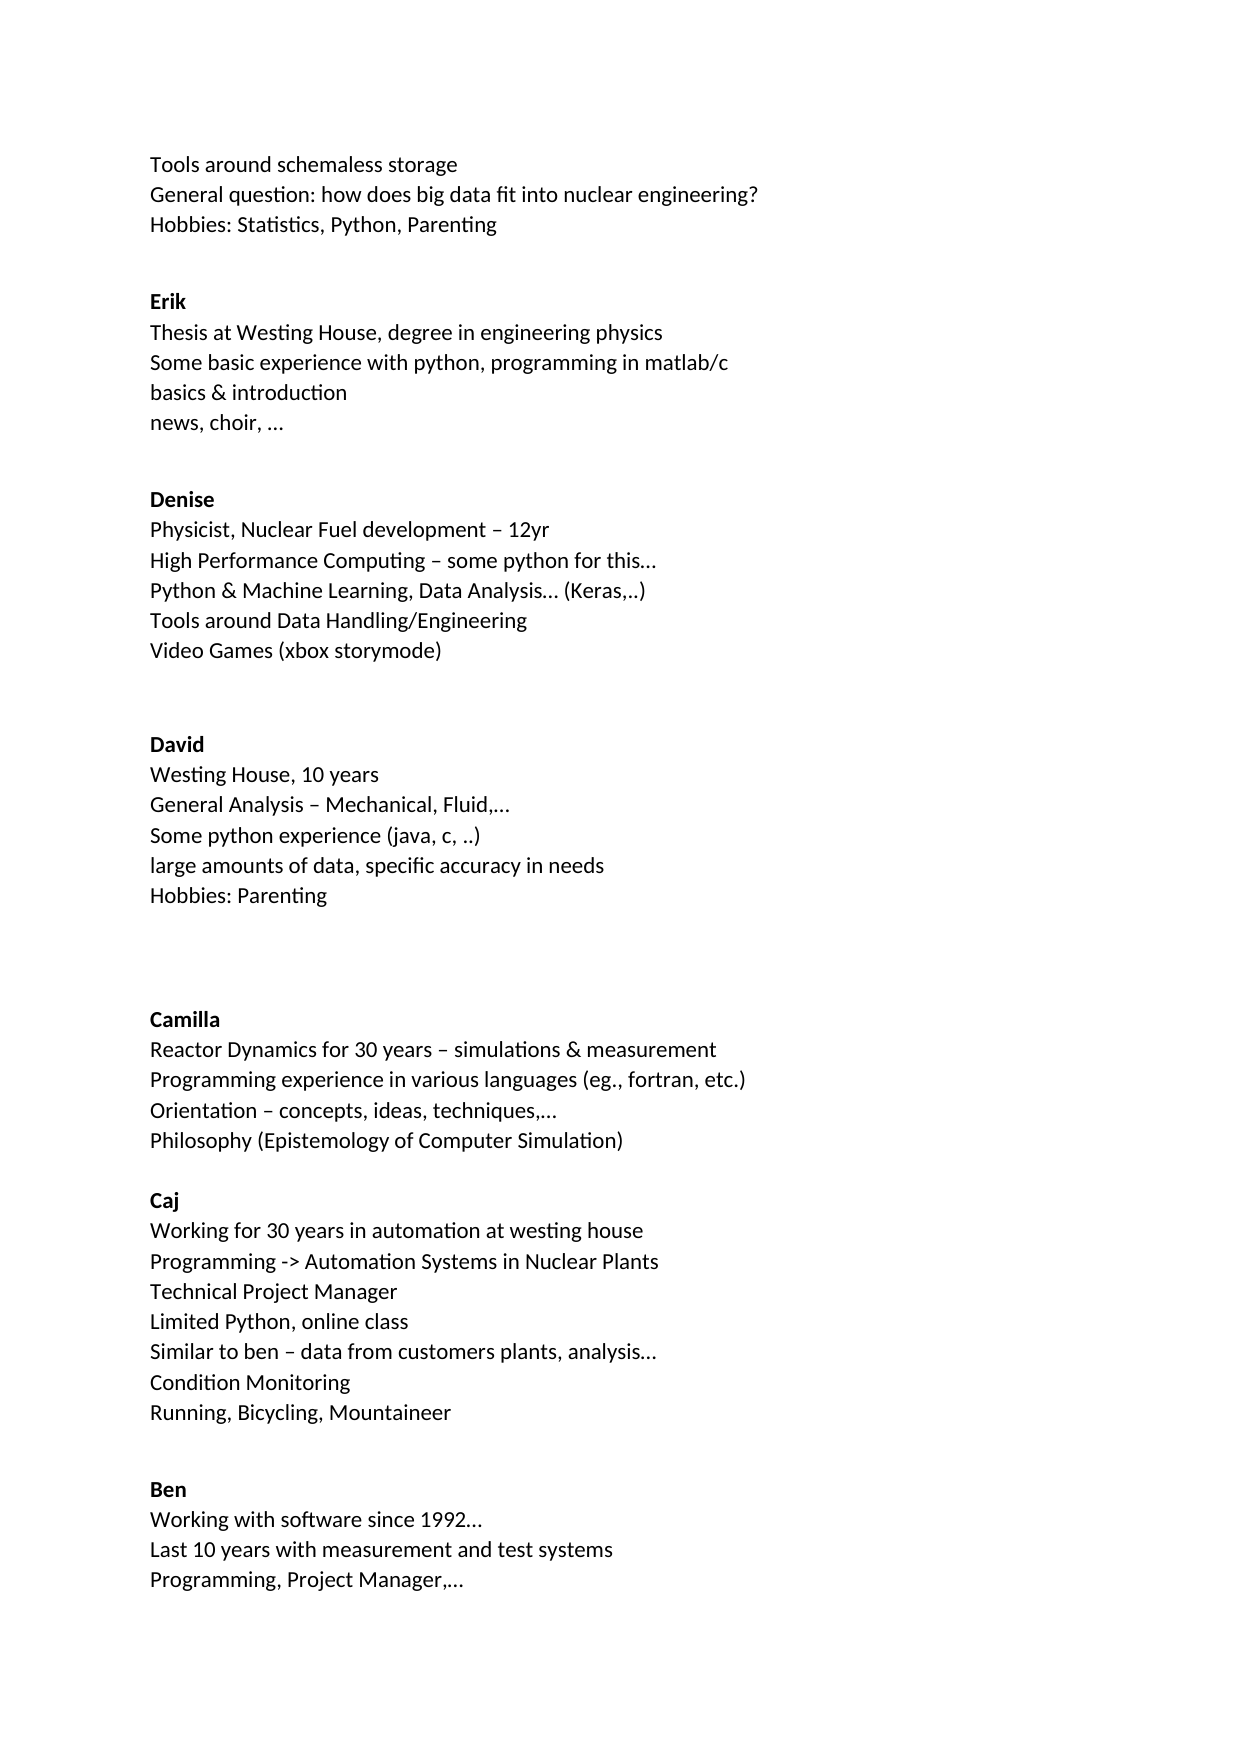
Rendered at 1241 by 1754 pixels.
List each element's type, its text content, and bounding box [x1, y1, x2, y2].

text David Westing House, 10 years General Analysis – Mechanical, Fluid,… Some python experience (java, c, ..) large amounts of data, specific accuracy in needs Hobbies: Parenting [150, 730, 1090, 939]
text Erik Thesis at Westing House, degree in engineering physics Some basic experience with python, programming in matlab/c basics & introduction news, choir, … [150, 287, 1090, 436]
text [150, 150, 1090, 269]
text Denise Physicist, Nuclear Fuel development – 12yr High Performance Computing – some python for this… Python & Machine Learning, Data Analysis… (Keras,..) Tools around Data Handling/Engineering Video Games (xbox storymode) [150, 455, 1090, 664]
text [150, 1475, 1090, 1594]
text Camilla Reactor Dynamics for 30 years – simulations & measurement Programming experience in various languages (eg., fortran, etc.) Orientation – concepts, ideas, techniques,… Philosophy (Epistemology of Computer Simulation) Caj Working for 30 years in automation at westing house Programming -> Automation Systems in Nuclear Plants Technical Project Manager Limited Python, online class Similar to ben – data from customers plants, analysis… Condition Monitoring Running, Bicycling, Mountaineer [150, 1005, 1090, 1456]
